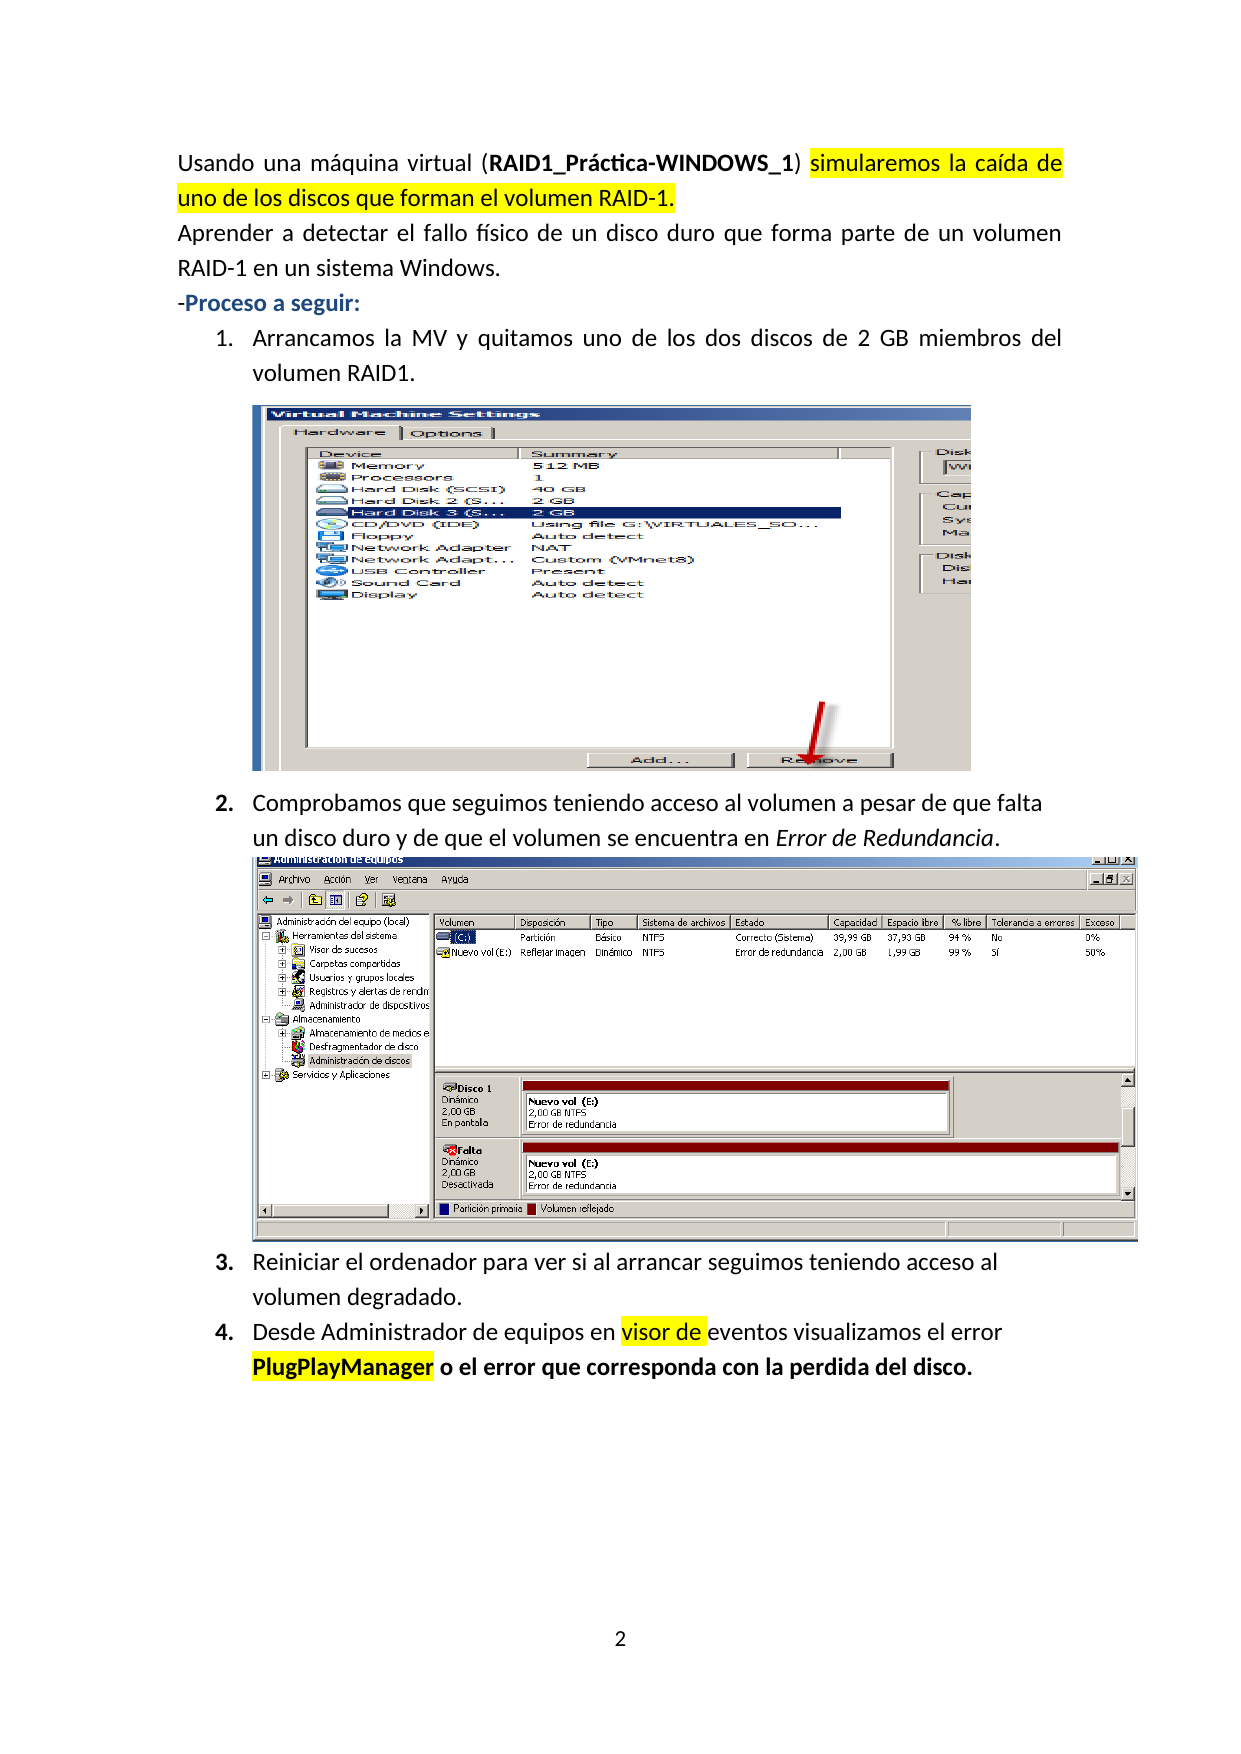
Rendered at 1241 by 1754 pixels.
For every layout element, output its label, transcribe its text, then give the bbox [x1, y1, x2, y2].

list Comprobamos que seguimos teniendo acceso al volumen a pesar de que falta un disco duro y de que el volumen se encuentra en Error de Redundancia. [215, 787, 1063, 853]
list Arrancamos la MV y quitamos uno de los dos discos de 2 GB miembros del volumen RAID1. [215, 323, 1063, 388]
text -Proceso a seguir: [177, 288, 1063, 318]
list Desde Administrador de equipos en visor de eventos visualizamos el error PlugPlayManager o el error que corresponda con la perdida del disco. [215, 1316, 1063, 1381]
text Usando una máquina virtual (RAID1_Práctica-WINDOWS_1) simularemos la caída de uno de los discos que forman el volumen RAID-1. [177, 148, 1063, 213]
list Reiniciar el ordenador para ver si al arrancar seguimos teniendo acceso al volumen degradado. [215, 1246, 1063, 1311]
picture [252, 405, 971, 771]
text Aprender a detectar el fallo físico de un disco duro que forma parte de un volumen RAID-1 en un sistema Windows. [177, 218, 1063, 283]
picture [252, 857, 1138, 1242]
